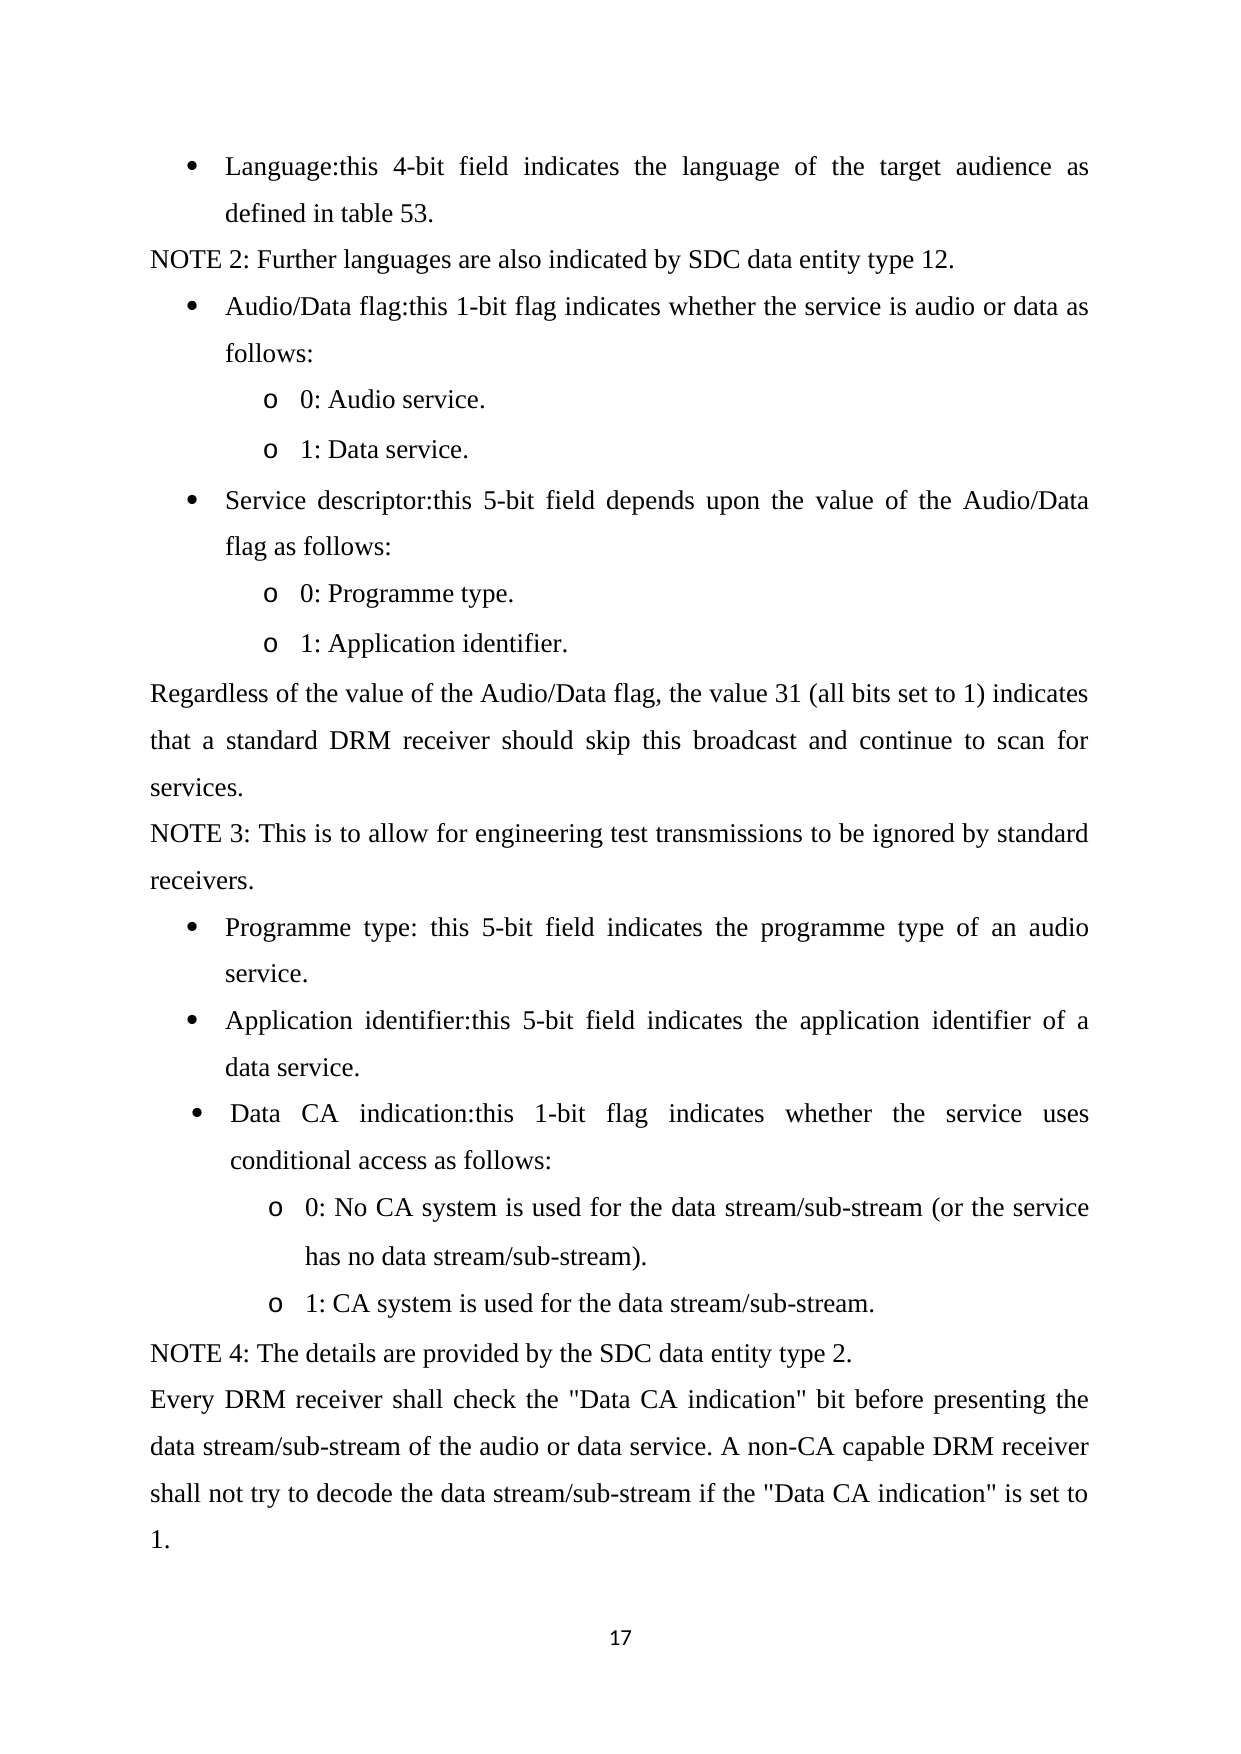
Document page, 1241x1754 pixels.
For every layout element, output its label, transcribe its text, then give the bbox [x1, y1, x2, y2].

list 0: Programme type. [262, 577, 1090, 611]
text Regardless of the value of the Audio/Data flag, the value 31 (all bits set to 1) indicates that a standard DRM receiver should skip this broadcast and continue to scan for services. [150, 677, 1090, 802]
text NOTE 4: The details are provided by the SDC data entity type 2. [150, 1337, 1090, 1368]
list 0: No CA system is used for the data stream/sub-stream (or the service has no data stream/sub-stream). [267, 1191, 1090, 1271]
list Programme type: this 5-bit field indicates the programme type of an audio service. [187, 911, 1090, 989]
text Every DRM receiver shall check the "Data CA indication" bit before presenting the data stream/sub-stream of the audio or data service. A non-CA capable DRM receiver shall not try to decode the data stream/sub-stream if the "Data CA indication" is set to 1. [150, 1383, 1090, 1554]
text NOTE 2: Further languages are also indicated by SDC data entity type 12. [150, 243, 1090, 274]
list Service descriptor:this 5-bit field depends upon the value of the Audio/Data flag as follows: [187, 484, 1090, 562]
list 0: Audio service. [262, 383, 1090, 417]
list 1: CA system is used for the data stream/sub-stream. [267, 1287, 1090, 1320]
list 1: Application identifier. [262, 627, 1090, 661]
list Language:this 4-bit field indicates the language of the target audience as defined in table 53. [187, 150, 1090, 228]
list Application identifier:this 5-bit field indicates the application identifier of a data service. [187, 1004, 1090, 1082]
list 1: Data service. [262, 434, 1090, 467]
text NOTE 3: This is to allow for engineering test transmissions to be ignored by standard receivers. [150, 817, 1090, 895]
list Data CA indication:this 1-bit flag indicates whether the service uses conditional access as follows: [192, 1098, 1090, 1176]
list Audio/Data flag:this 1-bit flag indicates whether the service is audio or data as follows: [187, 290, 1090, 368]
